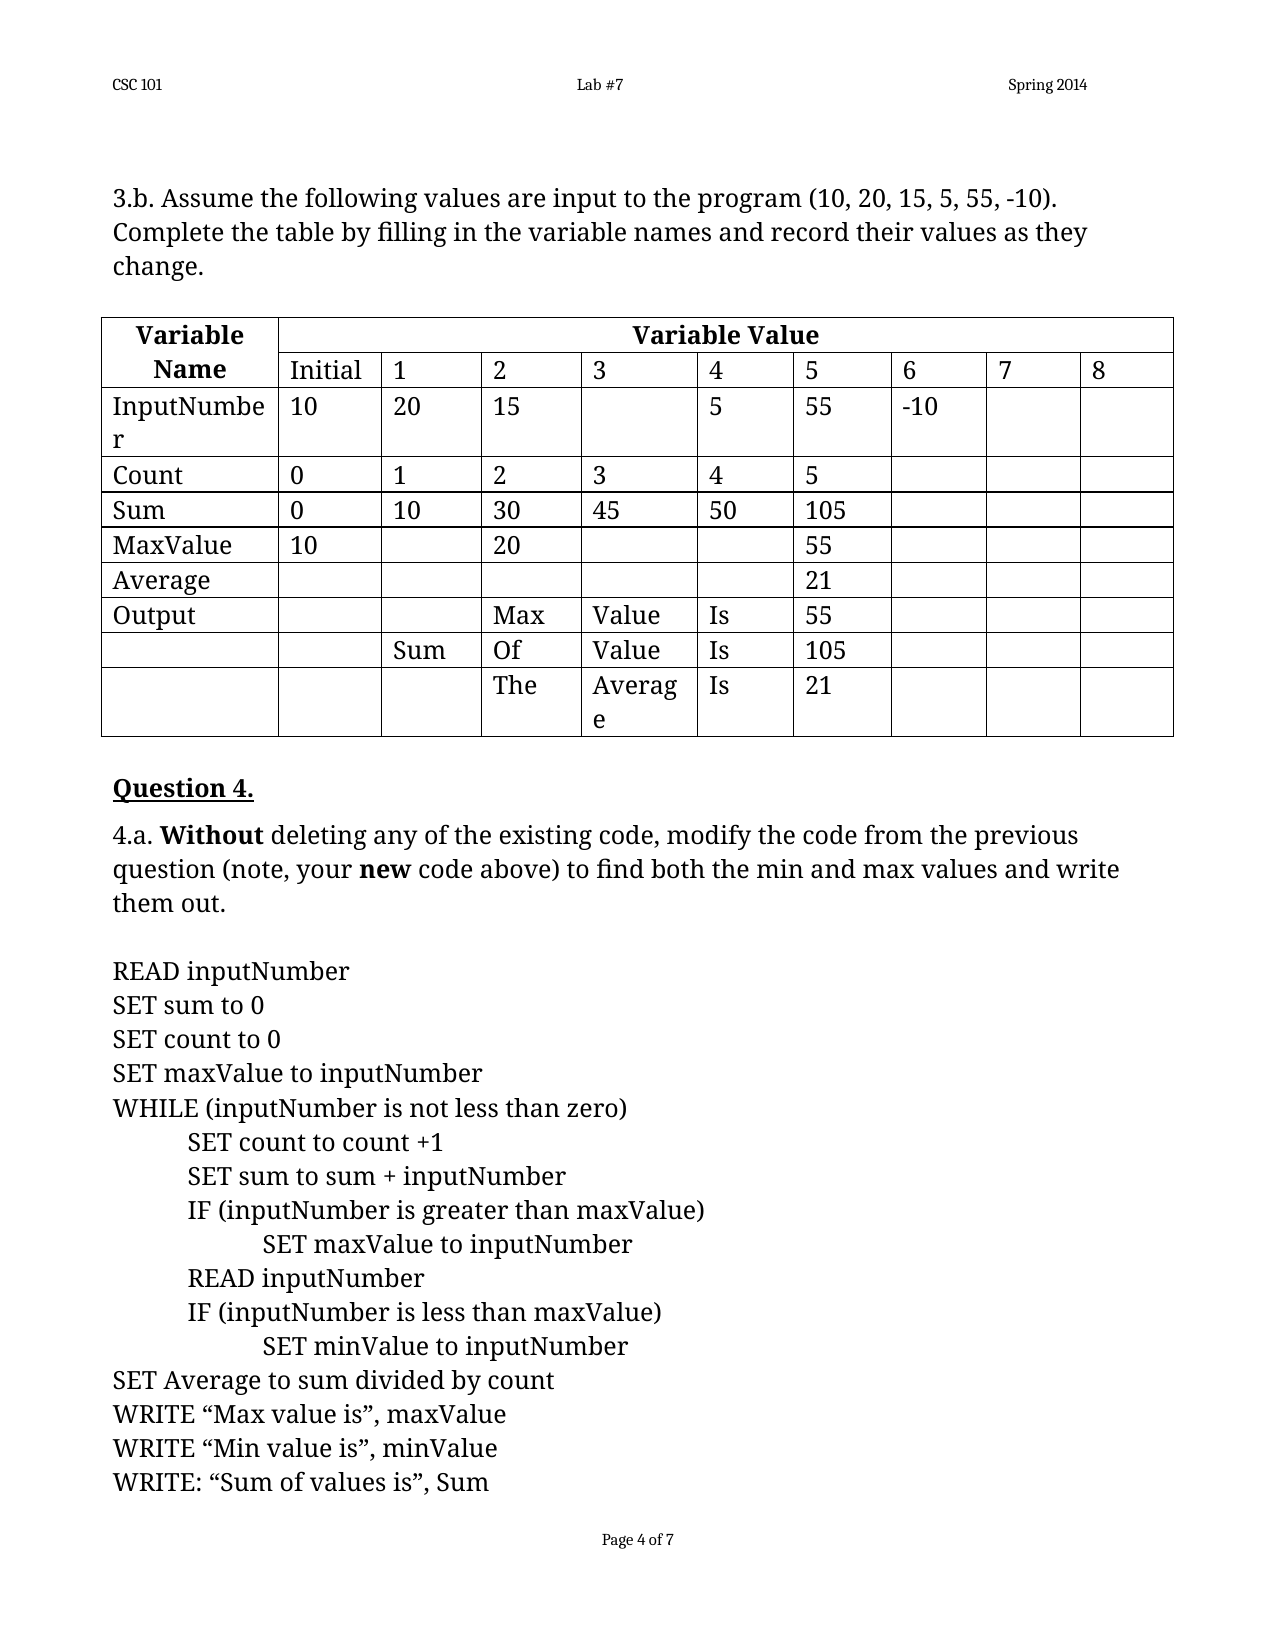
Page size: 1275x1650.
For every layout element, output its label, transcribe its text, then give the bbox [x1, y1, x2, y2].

table_cell Value [582, 633, 697, 667]
table_cell 0 [279, 457, 381, 491]
text READ inputNumber [112, 954, 1162, 988]
table_cell [987, 493, 1080, 526]
table_cell [892, 528, 986, 562]
table_cell 15 [482, 388, 581, 456]
table_cell 5 [794, 353, 891, 387]
table_cell Output [102, 598, 278, 632]
table_cell [1081, 457, 1173, 491]
table_cell Initial [279, 353, 381, 387]
text SET minValue to inputNumber [112, 1329, 1162, 1363]
text SET Average to sum divided by count [112, 1363, 1162, 1397]
text 4.a. Without deleting any of the existing code, modify the code from the previous question (note, your new code above) to find both the min and max values and write them out. [112, 818, 1162, 920]
table_cell [1081, 668, 1173, 736]
table_cell [102, 668, 278, 736]
table_cell [482, 563, 581, 597]
text SET count to count +1 [112, 1124, 1162, 1158]
table_cell [892, 633, 986, 667]
table_cell 3 [582, 353, 697, 387]
text WRITE “Max value is”, maxValue [112, 1397, 1162, 1431]
text WRITE: “Sum of values is”, Sum [112, 1465, 1162, 1499]
table_cell [987, 633, 1080, 667]
table_cell [1081, 528, 1173, 562]
table_cell 2 [482, 457, 581, 491]
table_cell The [482, 668, 581, 736]
text 3.b. Assume the following values are input to the program (10, 20, 15, 5, 55, -10). Complete the table by filling in the variable names and record their values as they change. [112, 181, 1162, 283]
table_cell InputNumber [102, 388, 278, 456]
table_cell [698, 528, 793, 562]
table_cell [1081, 388, 1173, 456]
table_cell [892, 598, 986, 632]
table_cell 4 [698, 353, 793, 387]
table_cell 10 [279, 388, 381, 456]
table_cell [382, 668, 481, 736]
table_cell Value [582, 598, 697, 632]
table_cell Of [482, 633, 581, 667]
table_header Variable Value [279, 318, 1173, 352]
table_cell Is [698, 668, 793, 736]
table_cell [1081, 563, 1173, 597]
table_cell 55 [794, 388, 891, 456]
table_cell Average [582, 668, 697, 736]
table_cell [279, 633, 381, 667]
table_cell 8 [1081, 353, 1173, 387]
table_cell Is [698, 633, 793, 667]
table_cell [582, 528, 697, 562]
table_cell 21 [794, 668, 891, 736]
text IF (inputNumber is greater than maxValue) [112, 1192, 1162, 1226]
table_cell 1 [382, 457, 481, 491]
table_cell [279, 563, 381, 597]
table_cell [987, 528, 1080, 562]
table_cell [698, 563, 793, 597]
table_cell [892, 668, 986, 736]
table_cell MaxValue [102, 528, 278, 562]
table_cell 105 [794, 493, 891, 526]
table_cell [582, 563, 697, 597]
table_cell [892, 563, 986, 597]
table_cell 55 [794, 528, 891, 562]
text SET maxValue to inputNumber [112, 1056, 1162, 1090]
table_cell [382, 528, 481, 562]
table_cell [382, 598, 481, 632]
table_cell [987, 598, 1080, 632]
table_cell Sum [382, 633, 481, 667]
table_header Variable Name [102, 318, 278, 387]
table_cell 3 [582, 457, 697, 491]
table_cell [279, 668, 381, 736]
table_cell [279, 598, 381, 632]
table_cell [892, 493, 986, 526]
table_cell [987, 668, 1080, 736]
table_cell Sum [102, 493, 278, 526]
table_cell 10 [382, 493, 481, 526]
table_cell 21 [794, 563, 891, 597]
table_cell Max [482, 598, 581, 632]
text IF (inputNumber is less than maxValue) [112, 1294, 1162, 1329]
text WHILE (inputNumber is not less than zero) [112, 1090, 1162, 1124]
text SET sum to 0 [112, 988, 1162, 1022]
table_cell [987, 563, 1080, 597]
table_cell [582, 388, 697, 456]
table_cell [102, 633, 278, 667]
text READ inputNumber [112, 1261, 1162, 1294]
table_cell 7 [987, 353, 1080, 387]
table_cell 50 [698, 493, 793, 526]
table_cell 10 [279, 528, 381, 562]
table_cell 6 [892, 353, 986, 387]
table_cell Count [102, 457, 278, 491]
table_cell 0 [279, 493, 381, 526]
text Question 4. [112, 771, 1162, 805]
table_cell 20 [482, 528, 581, 562]
table_cell [892, 457, 986, 491]
table_cell [1081, 633, 1173, 667]
text SET count to 0 [112, 1022, 1162, 1056]
text SET sum to sum + inputNumber [112, 1158, 1162, 1192]
table_cell 45 [582, 493, 697, 526]
text WRITE “Min value is”, minValue [112, 1431, 1162, 1465]
table_cell 4 [698, 457, 793, 491]
table_cell [1081, 493, 1173, 526]
table_cell [1081, 598, 1173, 632]
table_cell [987, 388, 1080, 456]
table_cell 2 [482, 353, 581, 387]
table_cell 30 [482, 493, 581, 526]
table_cell Is [698, 598, 793, 632]
table_cell -10 [892, 388, 986, 456]
table_cell 5 [794, 457, 891, 491]
table_cell [382, 563, 481, 597]
table_cell 5 [698, 388, 793, 456]
text SET maxValue to inputNumber [112, 1226, 1162, 1261]
table_cell 55 [794, 598, 891, 632]
table_cell Average [102, 563, 278, 597]
table_cell 1 [382, 353, 481, 387]
table_cell [987, 457, 1080, 491]
table_cell 105 [794, 633, 891, 667]
table_cell 20 [382, 388, 481, 456]
